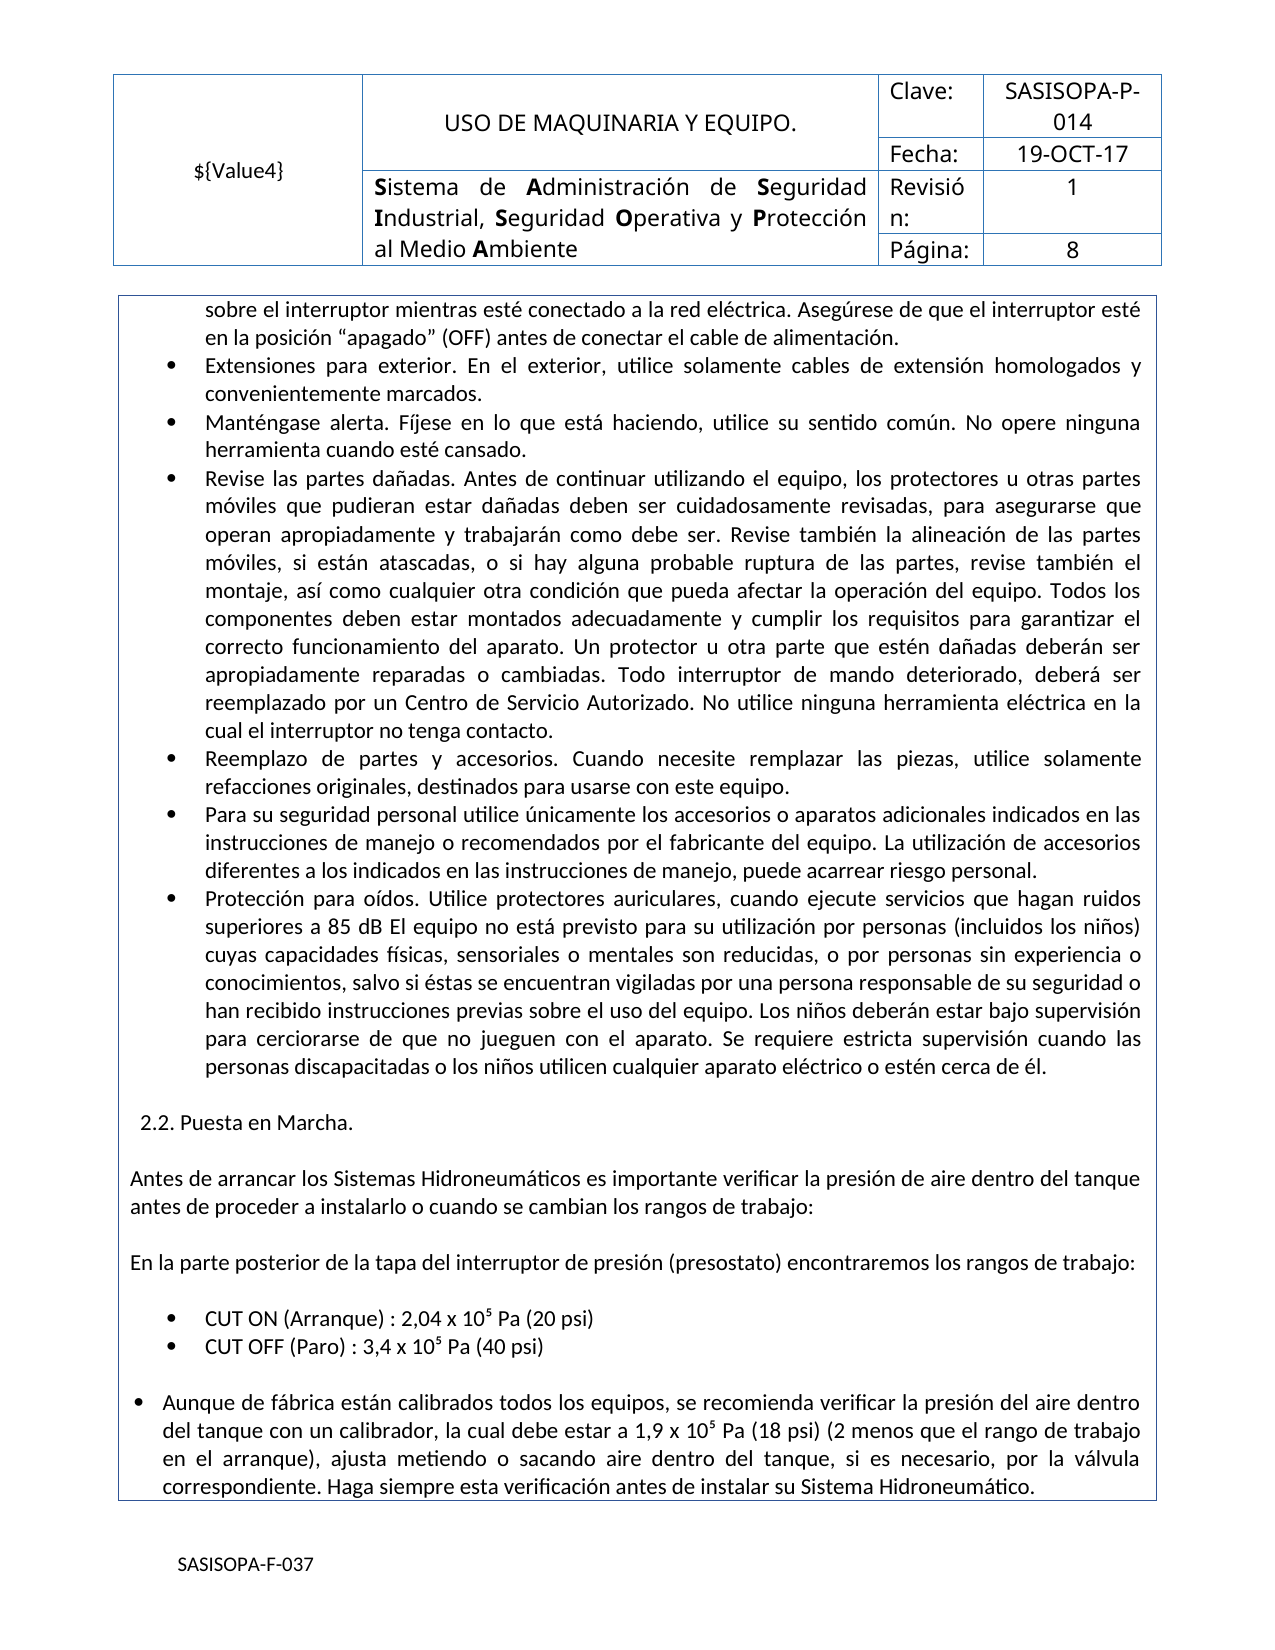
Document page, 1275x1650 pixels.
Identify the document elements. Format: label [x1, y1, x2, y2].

table_cell [119, 296, 1156, 1500]
